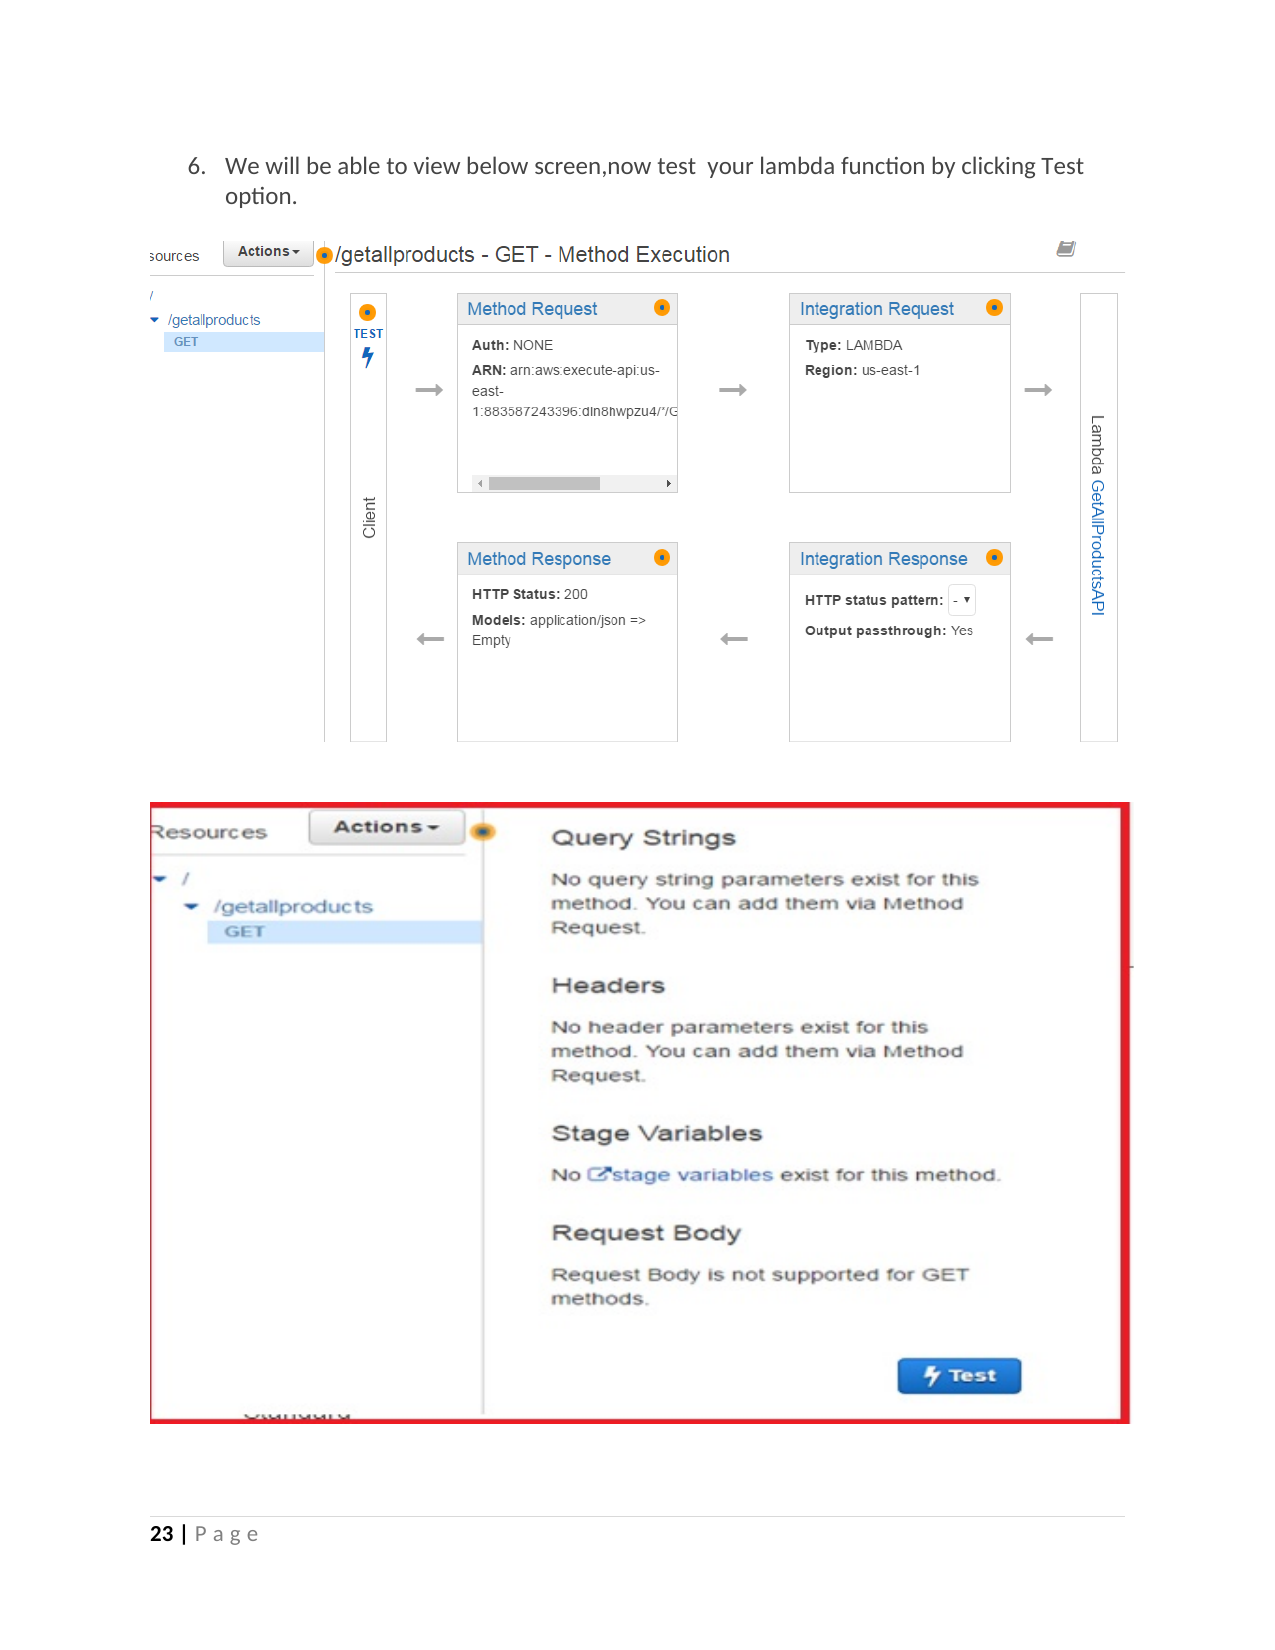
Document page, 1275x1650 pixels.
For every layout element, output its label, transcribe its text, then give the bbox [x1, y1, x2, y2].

list We will be able to view below screen,now test your lambda function by clicking Test option. [187, 150, 1125, 211]
picture [150, 241, 1125, 742]
picture [150, 802, 1134, 1424]
